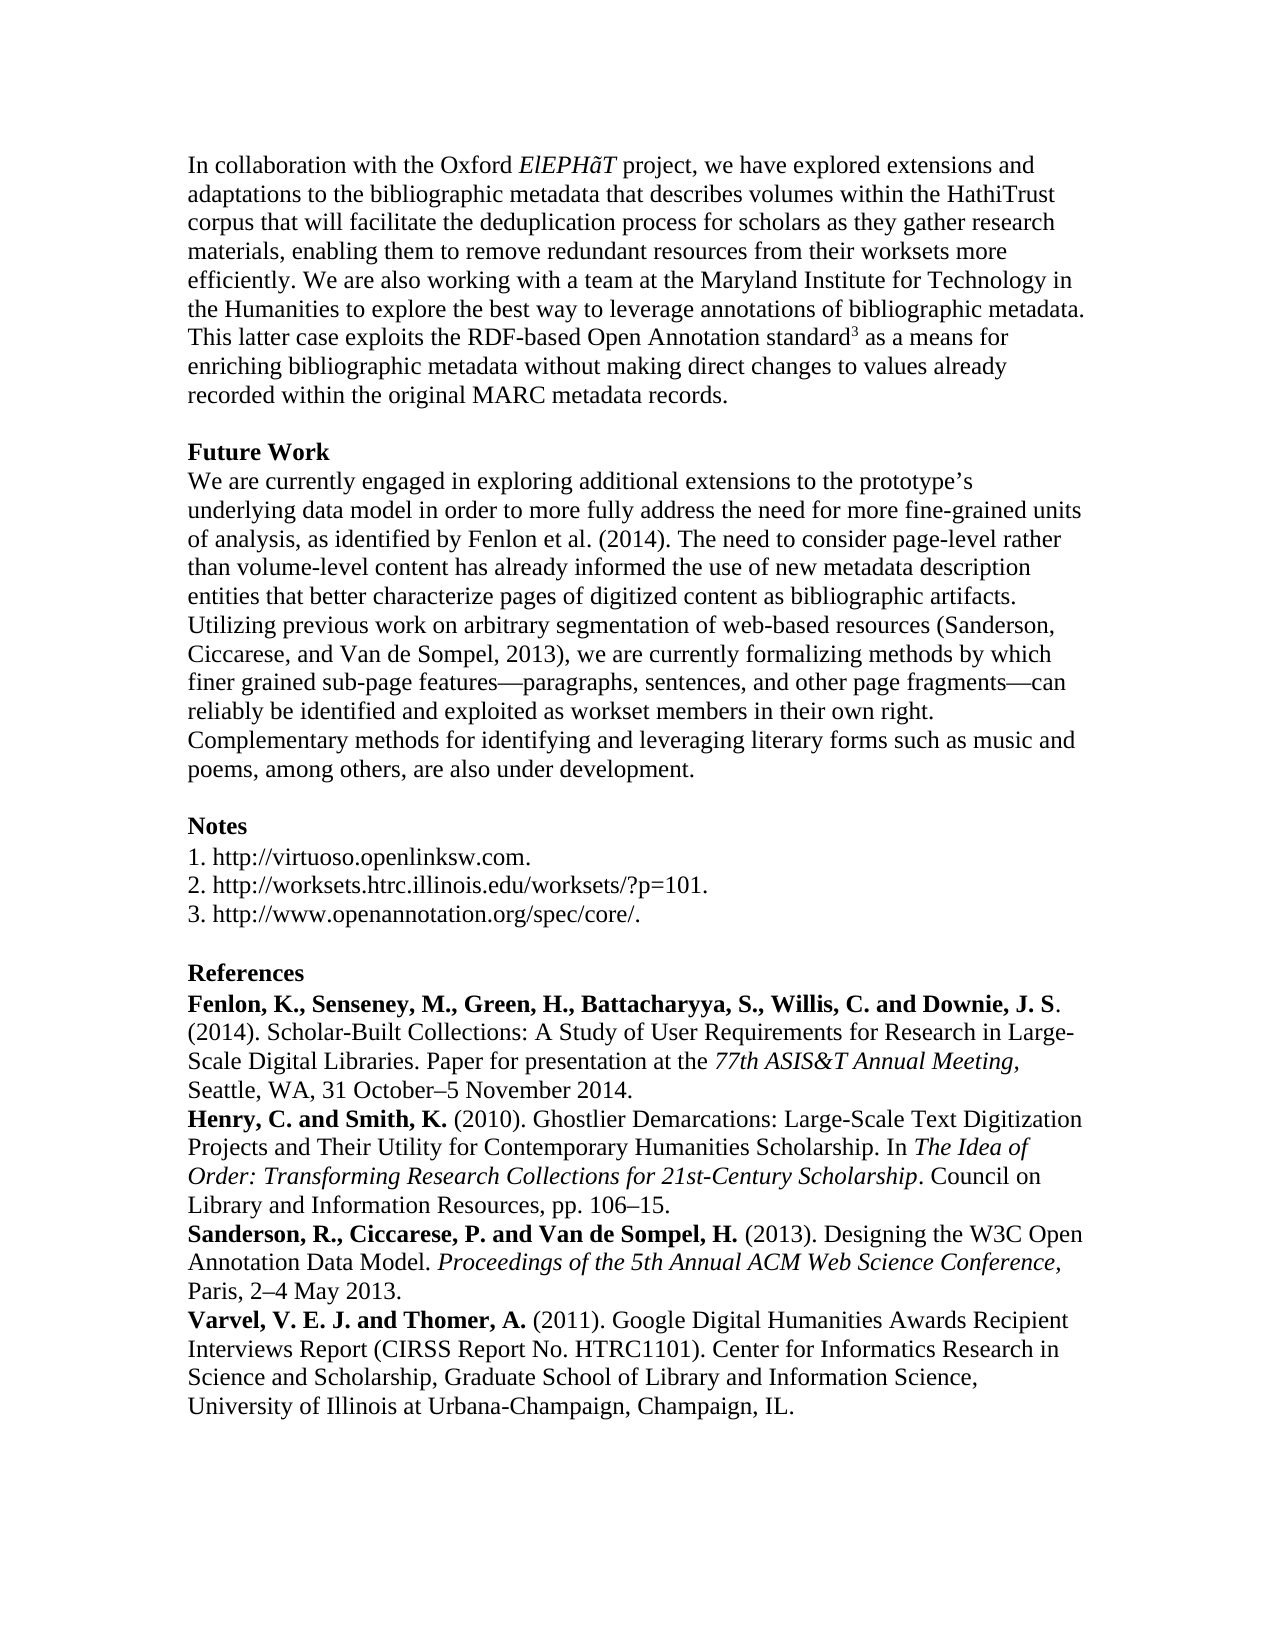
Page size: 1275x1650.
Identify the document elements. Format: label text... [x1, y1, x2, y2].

text Sanderson, R., Ciccarese, P. and Van de Sompel, H. (2013). Designing the W3C Open Annotation Data Model. Proceedings of the 5th Annual ACM Web Science Conference, Paris, 2–4 May 2013. [187, 1219, 1087, 1305]
text 3. http://www.openannotation.org/spec/core/. [187, 899, 1087, 928]
text Future Work [187, 437, 1087, 466]
text We are currently engaged in exploring additional extensions to the prototype’s underlying data model in order to more fully address the need for more fine-grained units of analysis, as identified by Fenlon et al. (2014). The need to consider page-level rather than volume-level content has already informed the use of new metadata description entities that better characterize pages of digitized content as bibliographic artifacts. Utilizing previous work on arbitrary segmentation of web-based resources (Sanderson, Ciccarese, and Van de Sompel, 2013), we are currently formalizing methods by which finer grained sub-page features—paragraphs, sentences, and other page fragments—can reliably be identified and exploited as workset members in their own right. Complementary methods for identifying and leveraging literary forms such as music and poems, among others, are also under development. [187, 466, 1087, 782]
text Henry, C. and Smith, K. (2010). Ghostlier Demarcations: Large-Scale Text Digitization Projects and Their Utility for Contemporary Humanities Scholarship. In The Idea of Order: Transforming Research Collections for 21st-Century Scholarship. Council on Library and Information Resources, pp. 106–15. [187, 1104, 1087, 1219]
text Varvel, V. E. J. and Thomer, A. (2011). Google Digital Humanities Awards Recipient Interviews Report (CIRSS Report No. HTRC1101). Center for Informatics Research in Science and Scholarship, Graduate School of Library and Information Science, University of Illinois at Urbana-Champaign, Champaign, IL. [187, 1305, 1087, 1420]
subtitle Notes [187, 811, 1087, 840]
text 1. http://virtuoso.openlinksw.com. [187, 842, 1087, 870]
text 2. http://worksets.htrc.illinois.edu/worksets/?p=101. [187, 870, 1087, 899]
subtitle References [187, 958, 1087, 987]
text Fenlon, K., Senseney, M., Green, H., Battacharyya, S., Willis, C. and Downie, J. S. (2014). Scholar-Built Collections: A Study of User Requirements for Research in Large-Scale Digital Libraries. Paper for presentation at the 77th ASIS&T Annual Meeting, Seattle, WA, 31 October–5 November 2014. [187, 989, 1087, 1104]
text In collaboration with the Oxford ElEPHãT project, we have explored extensions and adaptations to the bibliographic metadata that describes volumes within the HathiTrust corpus that will facilitate the deduplication process for scholars as they gather research materials, enabling them to remove redundant resources from their worksets more efficiently. We are also working with a team at the Maryland Institute for Technology in the Humanities to explore the best way to leverage annotations of bibliographic metadata. This latter case exploits the RDF-based Open Annotation standard3 as a means for enriching bibliographic metadata without making direct changes to values already recorded within the original MARC metadata records. [187, 150, 1087, 409]
